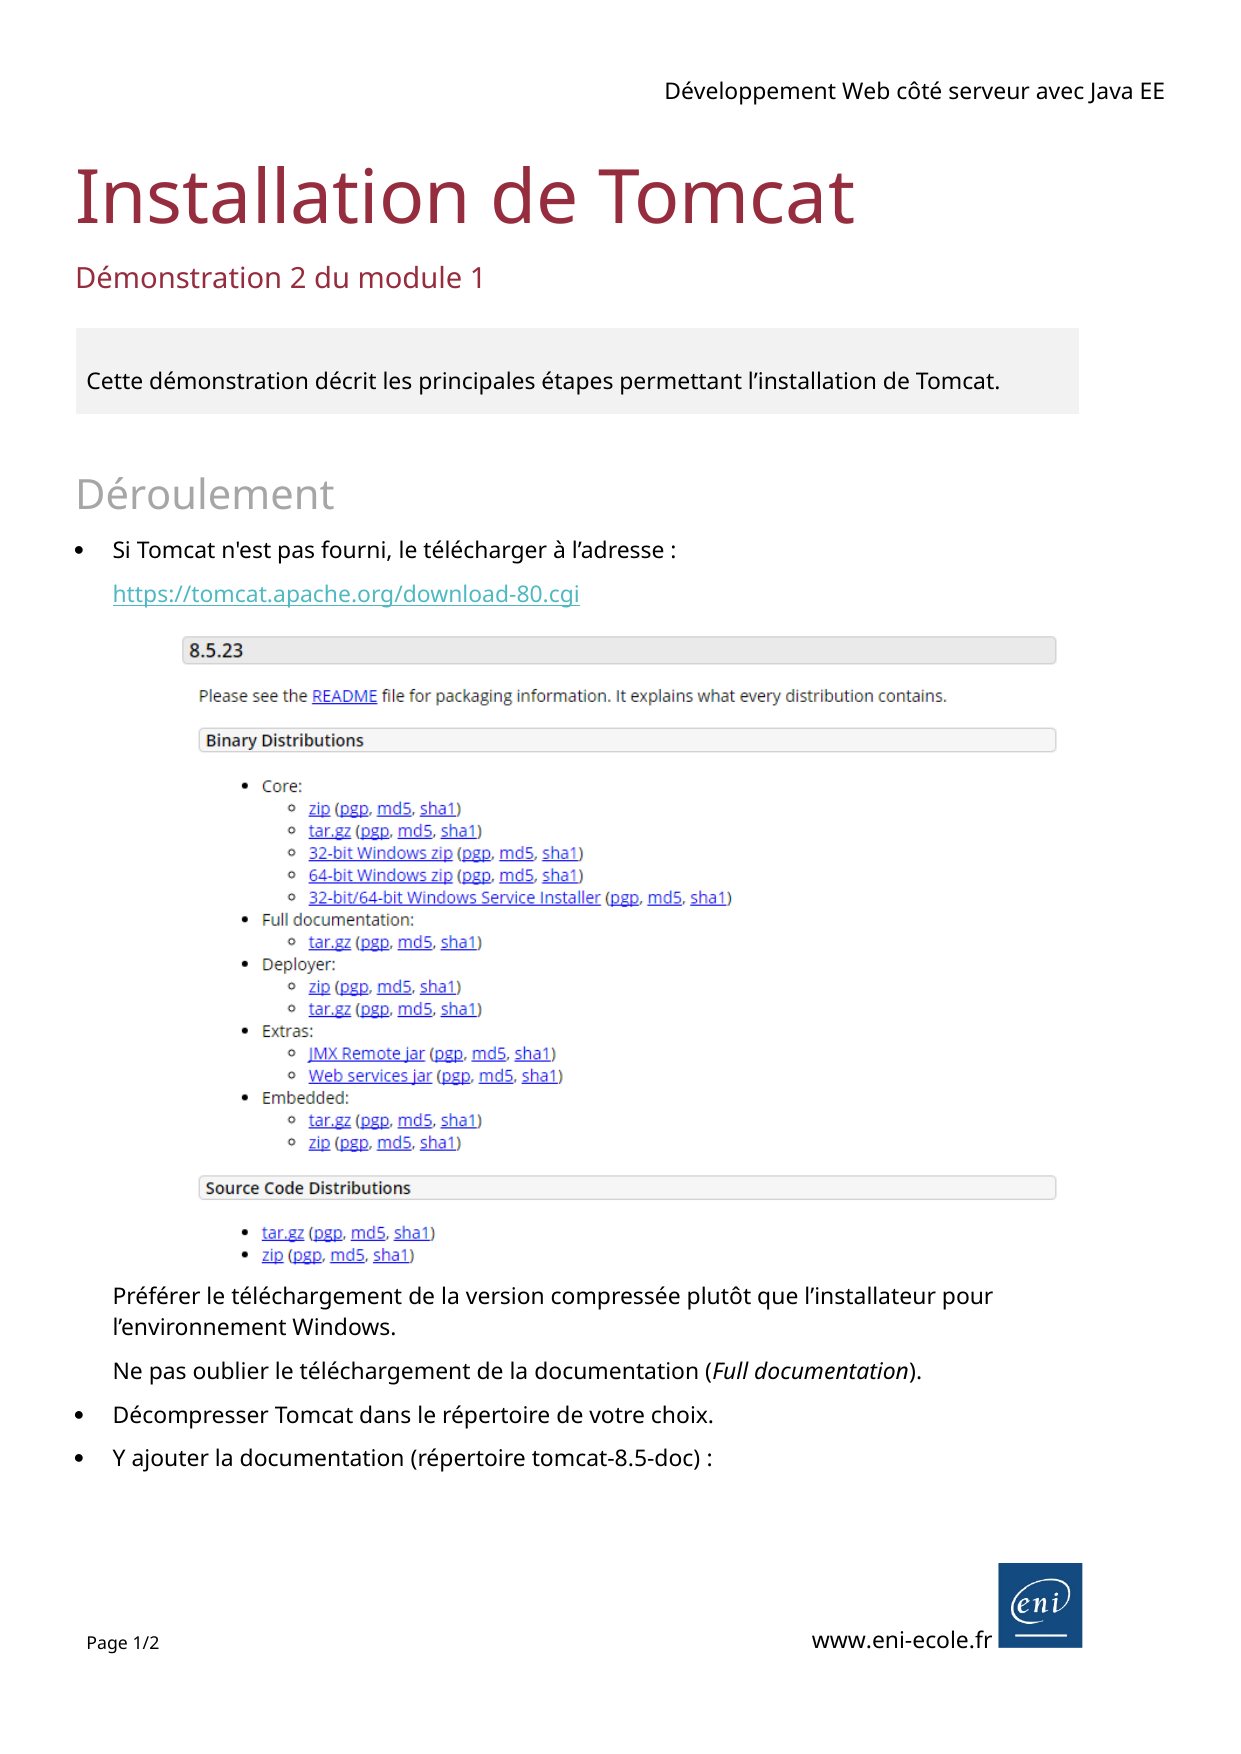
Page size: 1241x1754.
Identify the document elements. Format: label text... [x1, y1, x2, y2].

table_header Cette démonstration décrit les principales étapes permettant l’installation de Tomcat. [76, 328, 1079, 414]
text Si Tomcat n'est pas fourni, le télécharger à l’adresse : [75, 534, 1165, 566]
picture [180, 634, 1060, 1268]
list Y ajouter la documentation (répertoire tomcat-8.5-doc) : [75, 1442, 1165, 1474]
list Ne pas oublier le téléchargement de la documentation (Full documentation). [112, 1355, 1165, 1386]
subtitle Démonstration 2 du module 1 [75, 258, 1165, 297]
list https://tomcat.apache.org/download-80.cgi [112, 578, 1165, 609]
picture [998, 1563, 1083, 1648]
list Préférer le téléchargement de la version compressée plutôt que l’installateur pour l’environnement Windows. [112, 1280, 1165, 1342]
title Installation de Tomcat [75, 143, 1165, 245]
text Déroulement [75, 465, 1165, 522]
list Décompresser Tomcat dans le répertoire de votre choix. [75, 1399, 1165, 1430]
